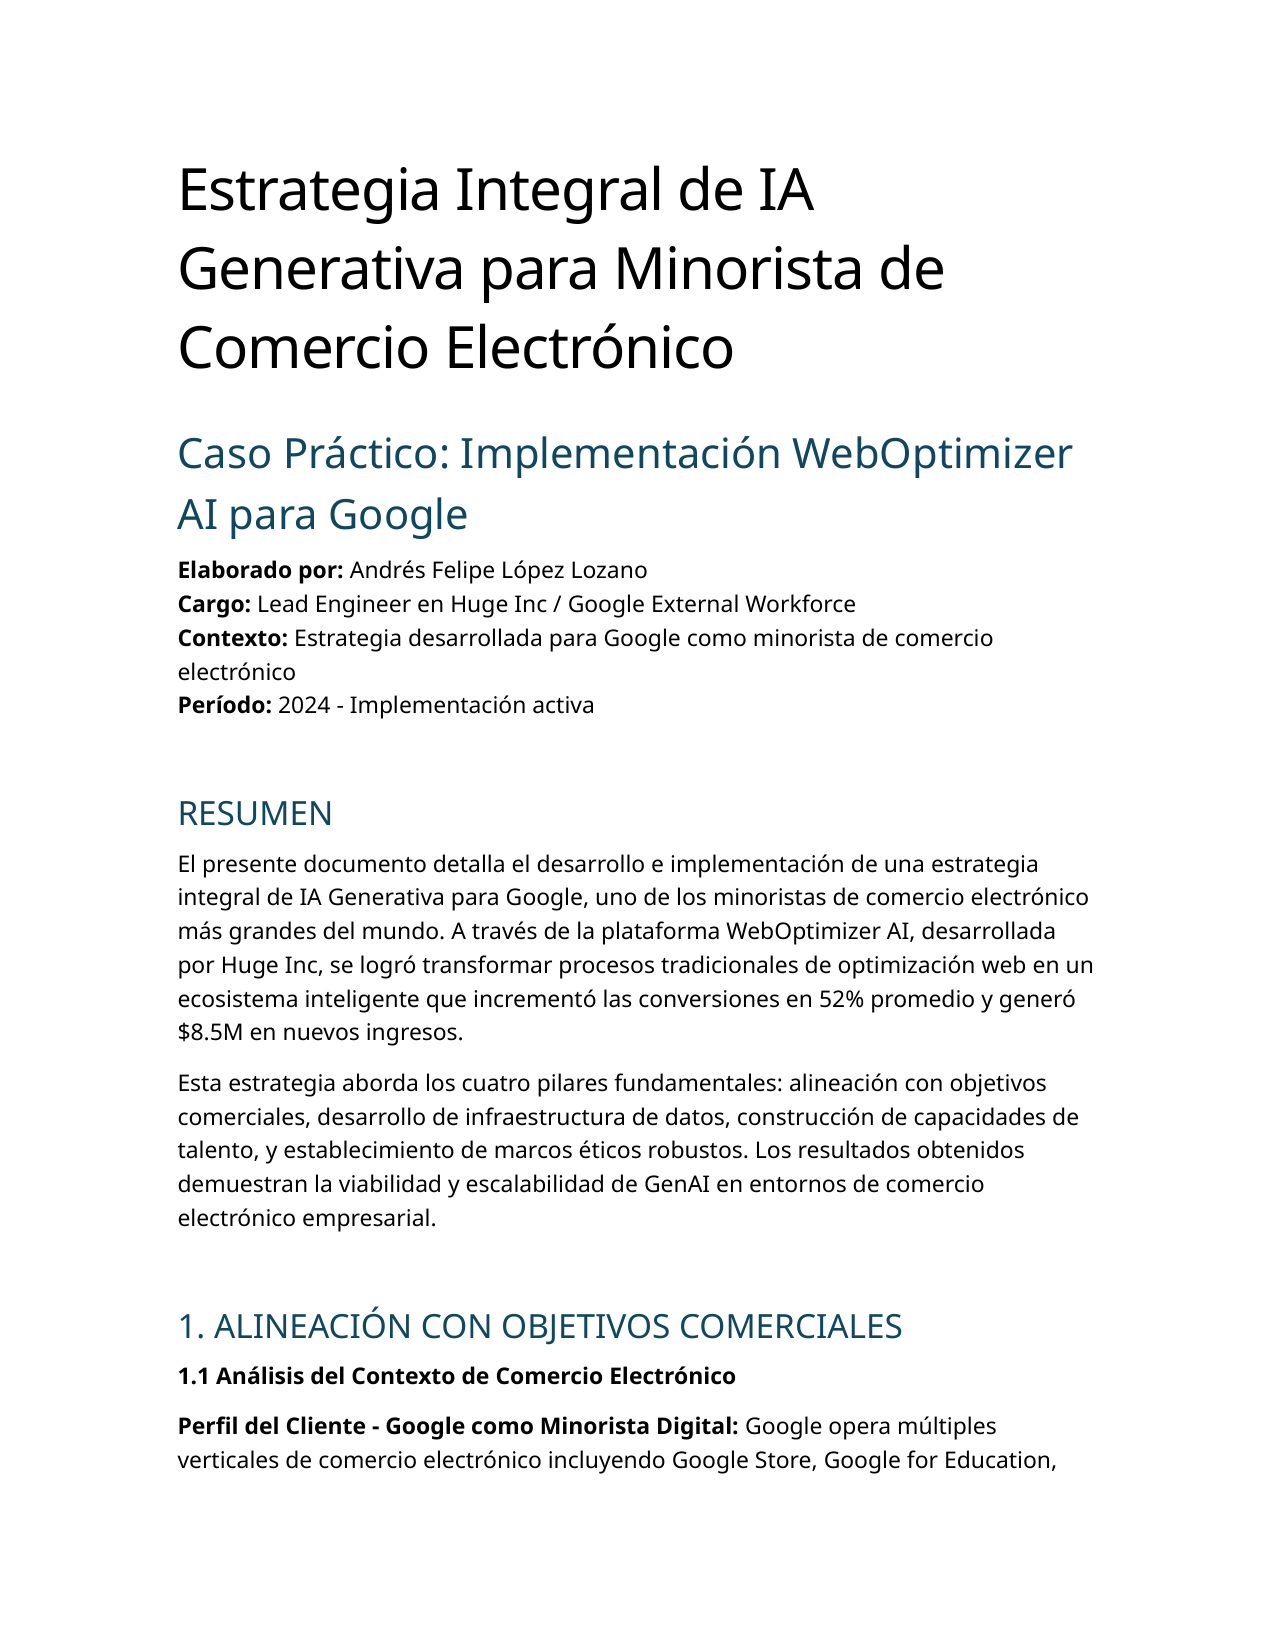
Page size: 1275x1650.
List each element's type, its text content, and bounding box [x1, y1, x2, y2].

text El presente documento detalla el desarrollo e implementación de una estrategia integral de IA Generativa para Google, uno de los minoristas de comercio electrónico más grandes del mundo. A través de la plataforma WebOptimizer AI, desarrollada por Huge Inc, se logró transformar procesos tradicionales de optimización web en un ecosistema inteligente que incrementó las conversiones en 52% promedio y generó $8.5M en nuevos ingresos. [177, 847, 1098, 1047]
text Esta estrategia aborda los cuatro pilares fundamentales: alineación con objetivos comerciales, desarrollo de infraestructura de datos, construcción de capacidades de talento, y establecimiento de marcos éticos robustos. Los resultados obtenidos demuestran la viabilidad y escalabilidad de GenAI en entornos de comercio electrónico empresarial. [177, 1067, 1098, 1233]
text 1.1 Análisis del Contexto de Comercio Electrónico [177, 1360, 1098, 1391]
subtitle RESUMEN [177, 790, 1098, 836]
text Elaborado por: Andrés Felipe López Lozano Cargo: Lead Engineer en Huge Inc / Google External Workforce Contexto: Estrategia desarrollada para Google como minorista de comercio electrónico Período: 2024 - Implementación activa [177, 554, 1098, 721]
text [177, 1410, 1098, 1475]
subtitle Caso Práctico: Implementación WebOptimizer AI para Google [177, 423, 1098, 542]
title Estrategia Integral de IA Generativa para Minorista de Comercio Electrónico [177, 148, 1098, 386]
subtitle 1. ALINEACIÓN CON OBJETIVOS COMERCIALES [177, 1302, 1098, 1348]
